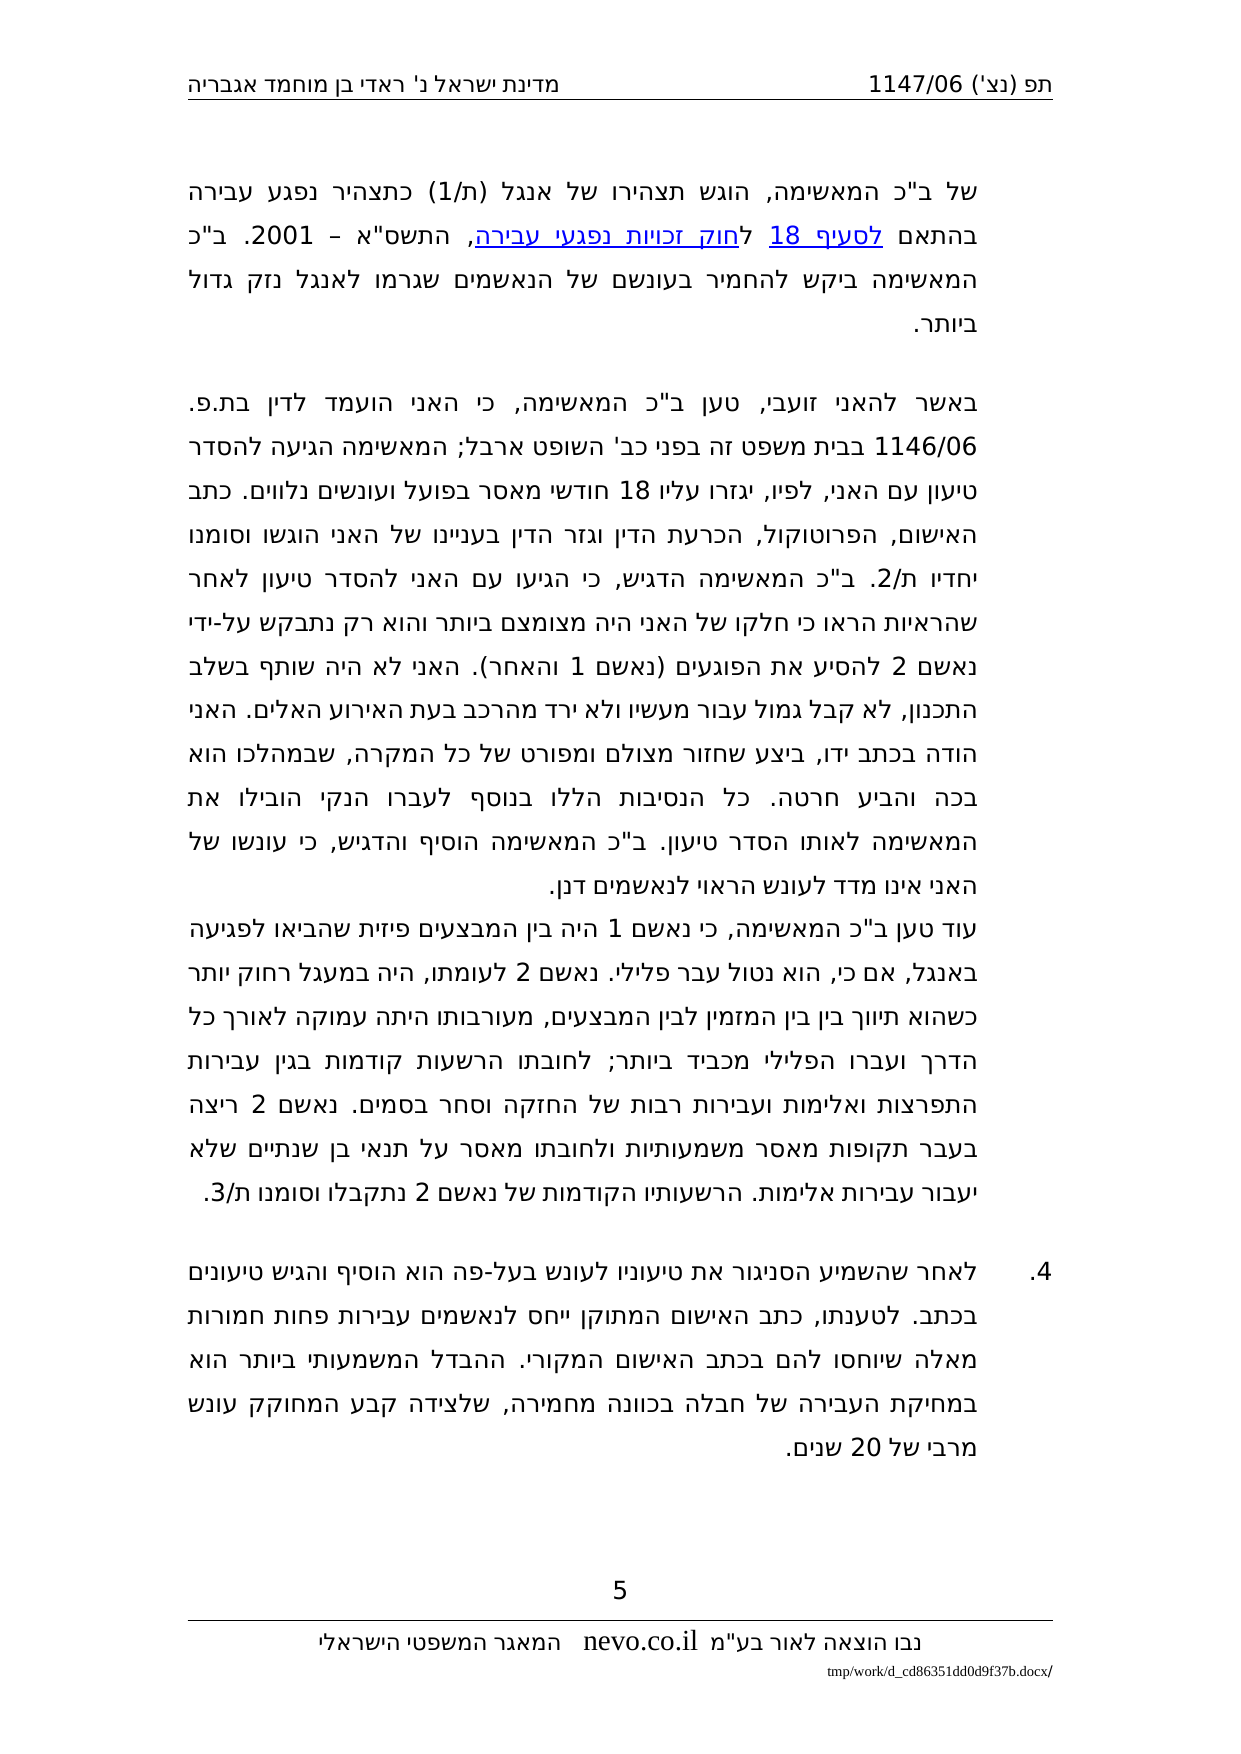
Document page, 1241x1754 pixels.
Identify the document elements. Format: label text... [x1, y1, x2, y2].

text עוד טען ב"כ המאשימה, כי נאשם 1 היה בין המבצעים פיזית שהביאו לפגיעה באנגל, אם כי, הוא נטול עבר פלילי. נאשם 2 לעומתו, היה במעגל רחוק יותר כשהוא תיווך בין בין המזמין לבין המבצעים, מעורבותו היתה עמוקה לאורך כל הדרך ועברו הפלילי מכביד ביותר; לחובתו הרשעות קודמות בגין עבירות התפרצות ואלימות ועבירות רבות של החזקה וסחר בסמים. נאשם 2 ריצה בעבר תקופות מאסר משמעותיות ולחובתו מאסר על תנאי בן שנתיים שלא יעבור עבירות אלימות. הרשעותיו הקודמות של נאשם 2 נתקבלו וסומנו ת/3. [187, 915, 978, 1207]
text 4. לאחר שהשמיע הסניגור את טיעוניו לעונש בעל-פה הוא הוסיף והגיש טיעונים בכתב. לטענתו, כתב האישום המתוקן ייחס לנאשמים עבירות פחות חמורות מאלה שיוחסו להם בכתב האישום המקורי. ההבדל המשמעותי ביותר הוא במחיקת העבירה של חבלה בכוונה מחמירה, שלצידה קבע המחוקק עונש מרבי של 20 שנים. [187, 1258, 1053, 1462]
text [187, 177, 978, 338]
text באשר להאני זועבי, טען ב"כ המאשימה, כי האני הועמד לדין בת.פ. 1146/06 בבית משפט זה בפני כב' השופט ארבל; המאשימה הגיעה להסדר טיעון עם האני, לפיו, יגזרו עליו 18 חודשי מאסר בפועל ועונשים נלווים. כתב האישום, הפרוטוקול, הכרעת הדין וגזר הדין בעניינו של האני הוגשו וסומנו יחדיו ת/2. ב"כ המאשימה הדגיש, כי הגיעו עם האני להסדר טיעון לאחר שהראיות הראו כי חלקו של האני היה מצומצם ביותר והוא רק נתבקש על-ידי נאשם 2 להסיע את הפוגעים (נאשם 1 והאחר). האני לא היה שותף בשלב התכנון, לא קבל גמול עבור מעשיו ולא ירד מהרכב בעת האירוע האלים. האני הודה בכתב ידו, ביצע שחזור מצולם ומפורט של כל המקרה, שבמהלכו הוא בכה והביע חרטה. כל הנסיבות הללו בנוסף לעברו הנקי הובילו את המאשימה לאותו הסדר טיעון. ב"כ המאשימה הוסיף והדגיש, כי עונשו של האני אינו מדד לעונש הראוי לנאשמים דנן. [187, 388, 978, 900]
